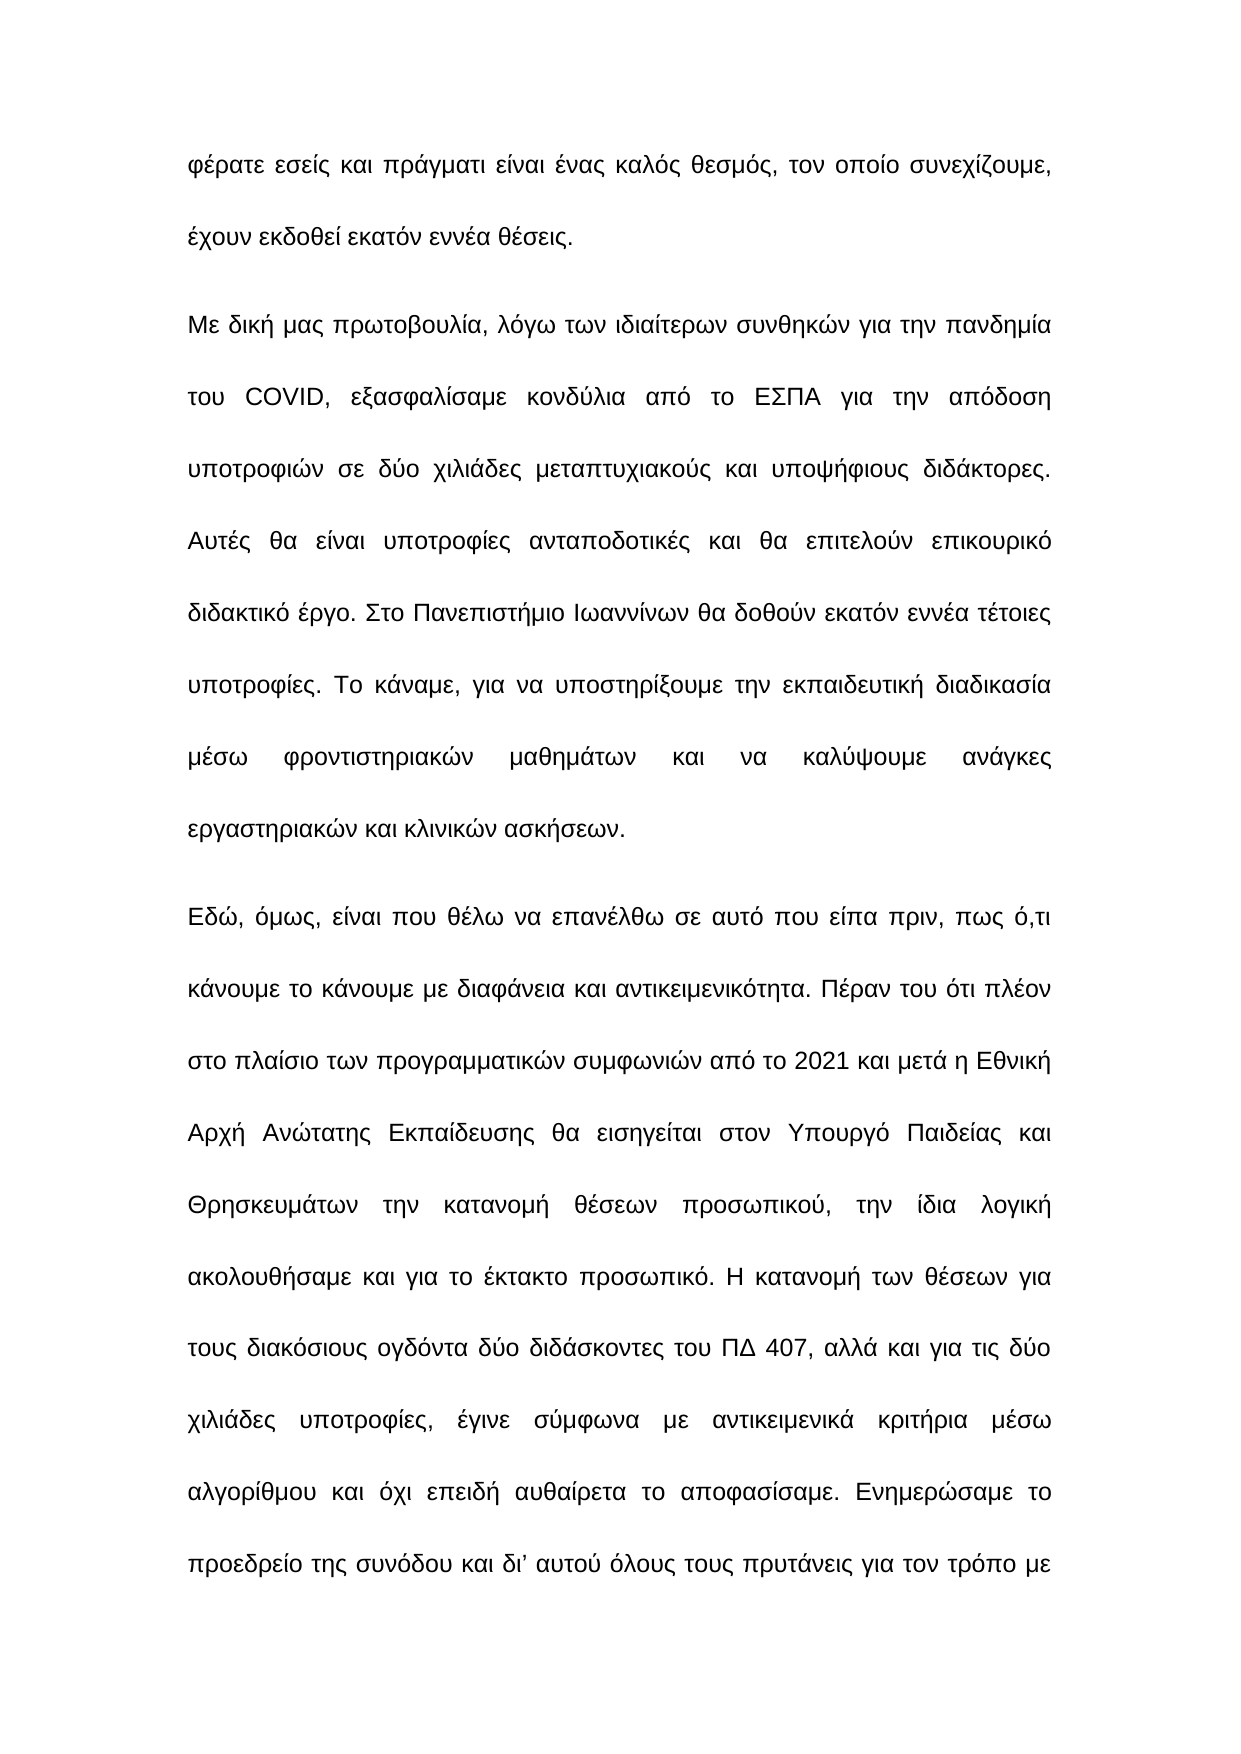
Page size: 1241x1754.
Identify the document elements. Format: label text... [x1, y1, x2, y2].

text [187, 150, 1053, 251]
text Με δική μας πρωτοβουλία, λόγω των ιδιαίτερων συνθηκών για την πανδημία του COVID, εξασφαλίσαμε κονδύλια από το ΕΣΠΑ για την απόδοση υποτροφιών σε δύο χιλιάδες μεταπτυχιακούς και υποψήφιους διδάκτορες. Αυτές θα είναι υποτροφίες ανταποδοτικές και θα επιτελούν επικουρικό διδακτικό έργο. Στο Πανεπιστήμιο Ιωαννίνων θα δοθούν εκατόν εννέα τέτοιες υποτροφίες. Το κάναμε, για να υποστηρίξουμε την εκπαιδευτική διαδικασία μέσω φροντιστηριακών μαθημάτων και να καλύψουμε ανάγκες εργαστηριακών και κλινικών ασκήσεων. [187, 310, 1053, 842]
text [187, 902, 1053, 1578]
